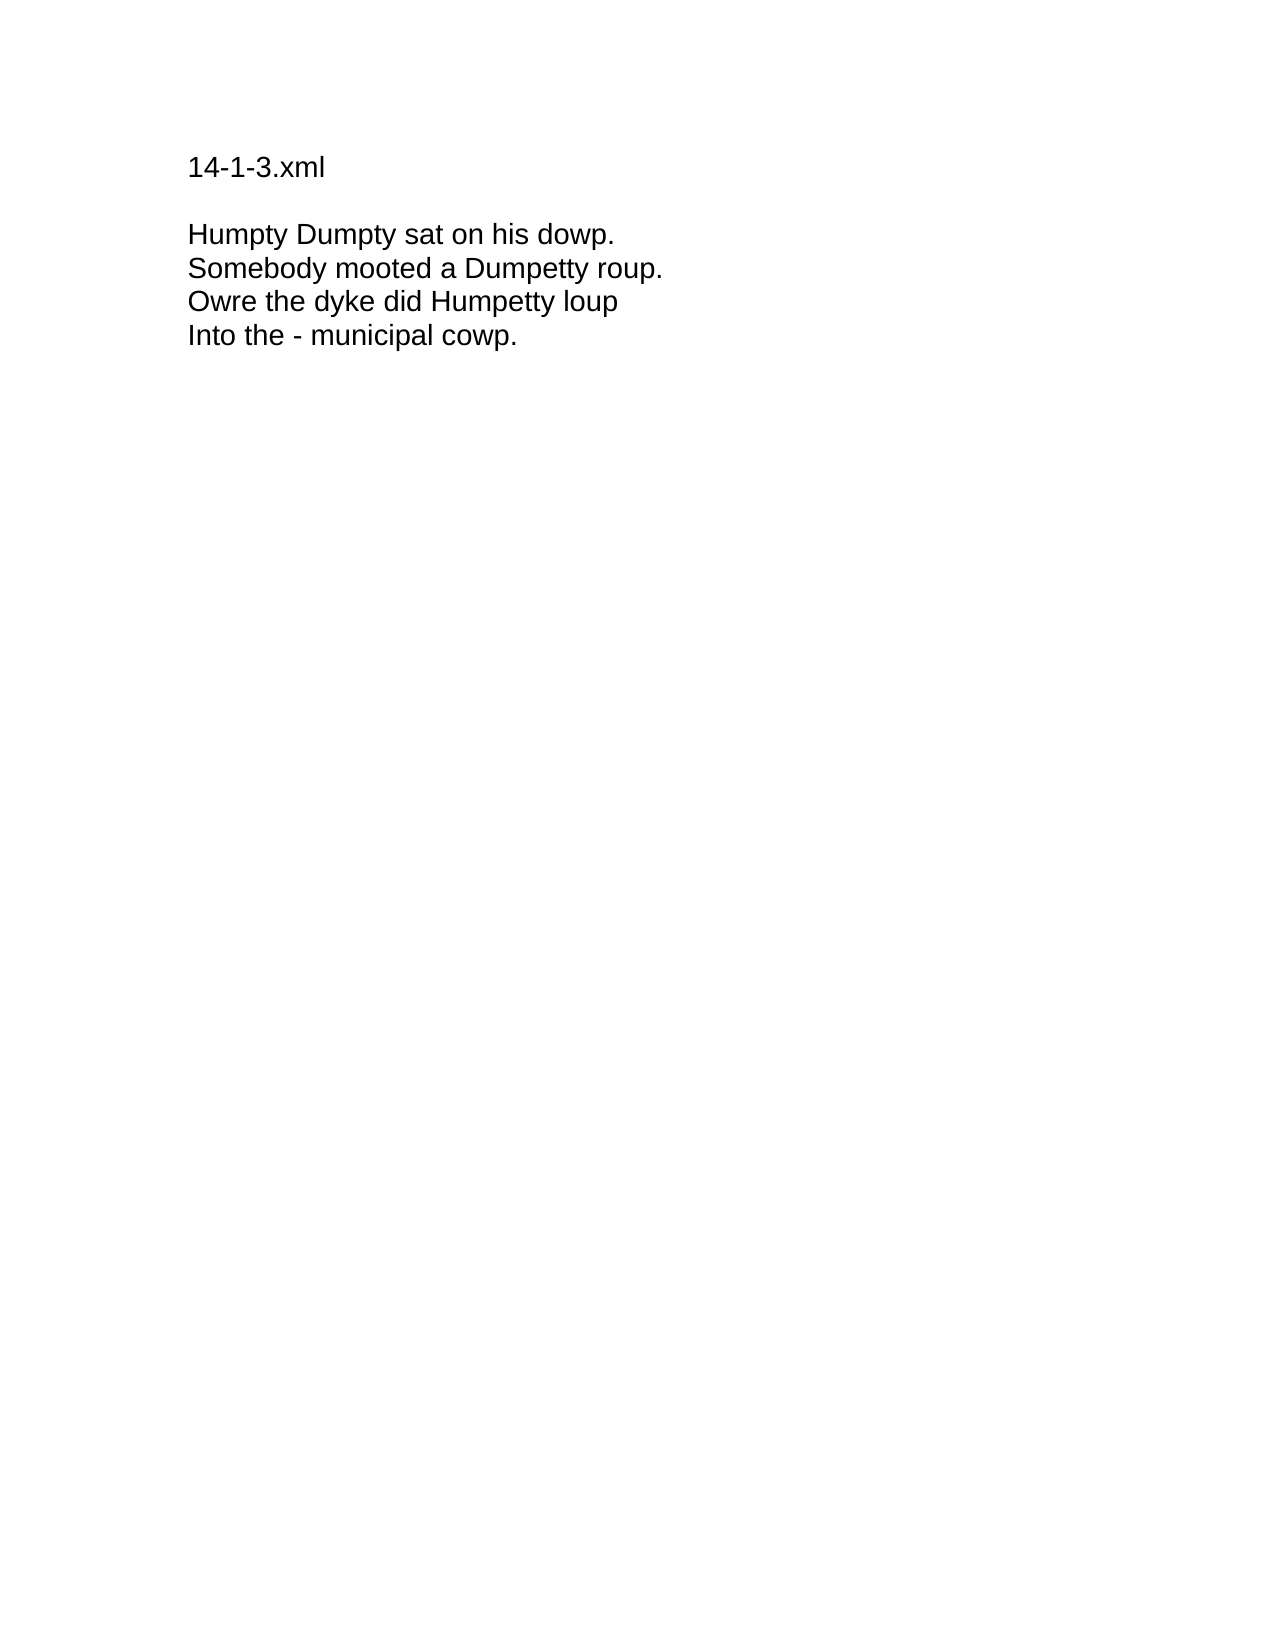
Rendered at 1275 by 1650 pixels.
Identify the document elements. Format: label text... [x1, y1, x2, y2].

text 14-1-3.xml Humpty Dumpty sat on his dowp. Somebody mooted a Dumpetty roup. Owre the dyke did Humpetty loup Into the - municipal cowp. [187, 150, 1087, 385]
